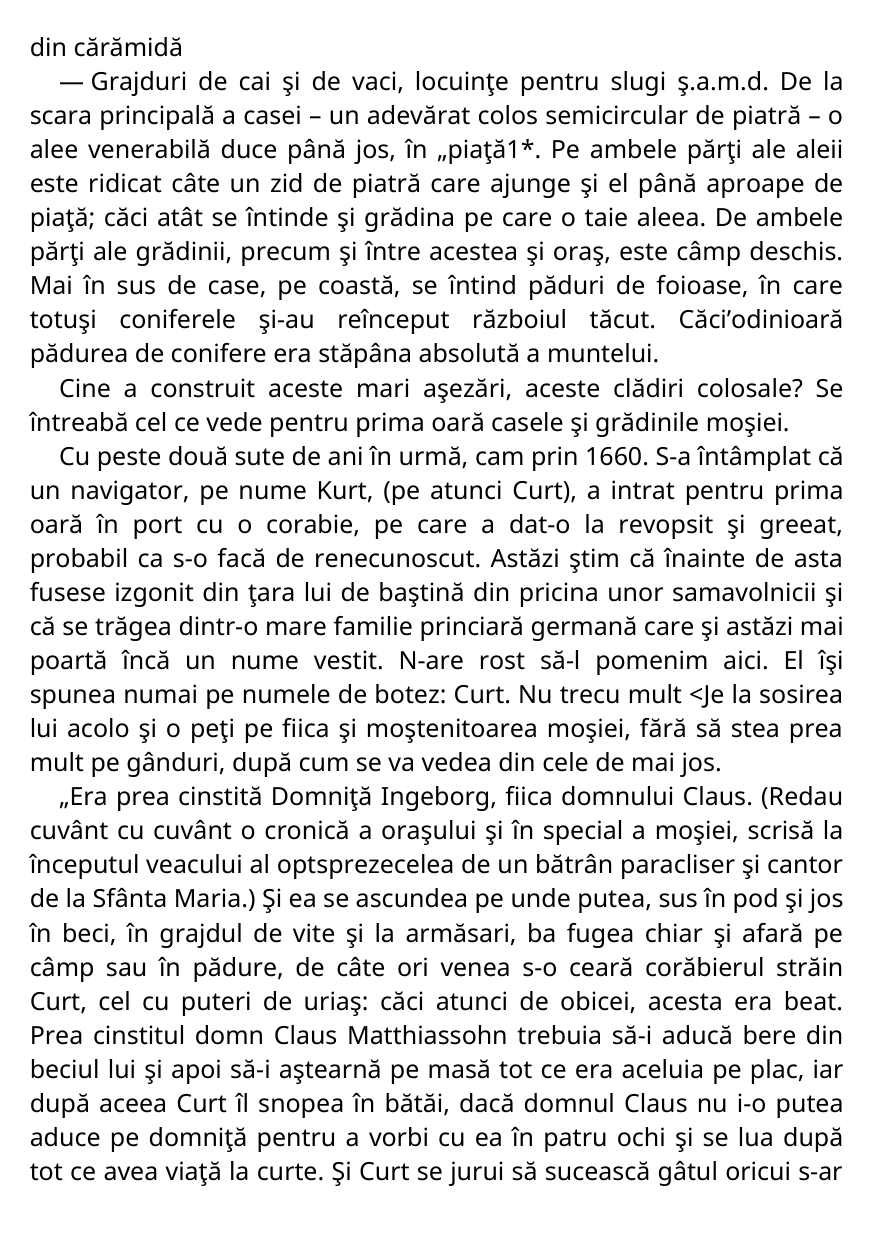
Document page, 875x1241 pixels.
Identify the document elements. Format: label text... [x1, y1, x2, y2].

text — Grajduri de cai şi de vaci, locuinţe pentru slugi ş.a.m.d. De la scara principală a casei – un adevărat colos semicircular de piatră – o alee venerabilă duce până jos, în „piaţă1*. Pe ambele părţi ale aleii este ridicat câte un zid de piatră care ajunge şi el până aproape de piaţă; căci atât se întinde şi grădina pe care o taie aleea. De ambele părţi ale grădinii, precum şi între acestea şi oraş, este câmp deschis. Mai în sus de case, pe coastă, se întind păduri de foioase, în care totuşi coniferele şi-au reînceput războiul tăcut. Căci’odinioară pădurea de conifere era stăpâna absolută a muntelui. [29, 64, 844, 370]
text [29, 29, 844, 64]
text Cine a construit aceste mari aşezări, aceste clădiri colosale? Se întreabă cel ce vede pentru prima oară casele şi grădinile moşiei. [29, 370, 844, 438]
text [29, 779, 844, 1188]
text Cu peste două sute de ani în urmă, cam prin 1660. S-a întâmplat că un navigator, pe nume Kurt, (pe atunci Curt), a intrat pentru prima oară în port cu o corabie, pe care a dat-o la revopsit şi greeat, probabil ca s-o facă de renecunoscut. Astăzi ştim că înainte de asta fusese izgonit din ţara lui de baştină din pricina unor samavolnicii şi că se trăgea dintr-o mare familie princiară germană care şi astăzi mai poartă încă un nume vestit. N-are rost să-l pomenim aici. El îşi spunea numai pe numele de botez: Curt. Nu trecu mult <Je la sosirea lui acolo şi o peţi pe fiica şi moştenitoarea moşiei, fără să stea prea mult pe gânduri, după cum se va vedea din cele de mai jos. [29, 438, 844, 779]
